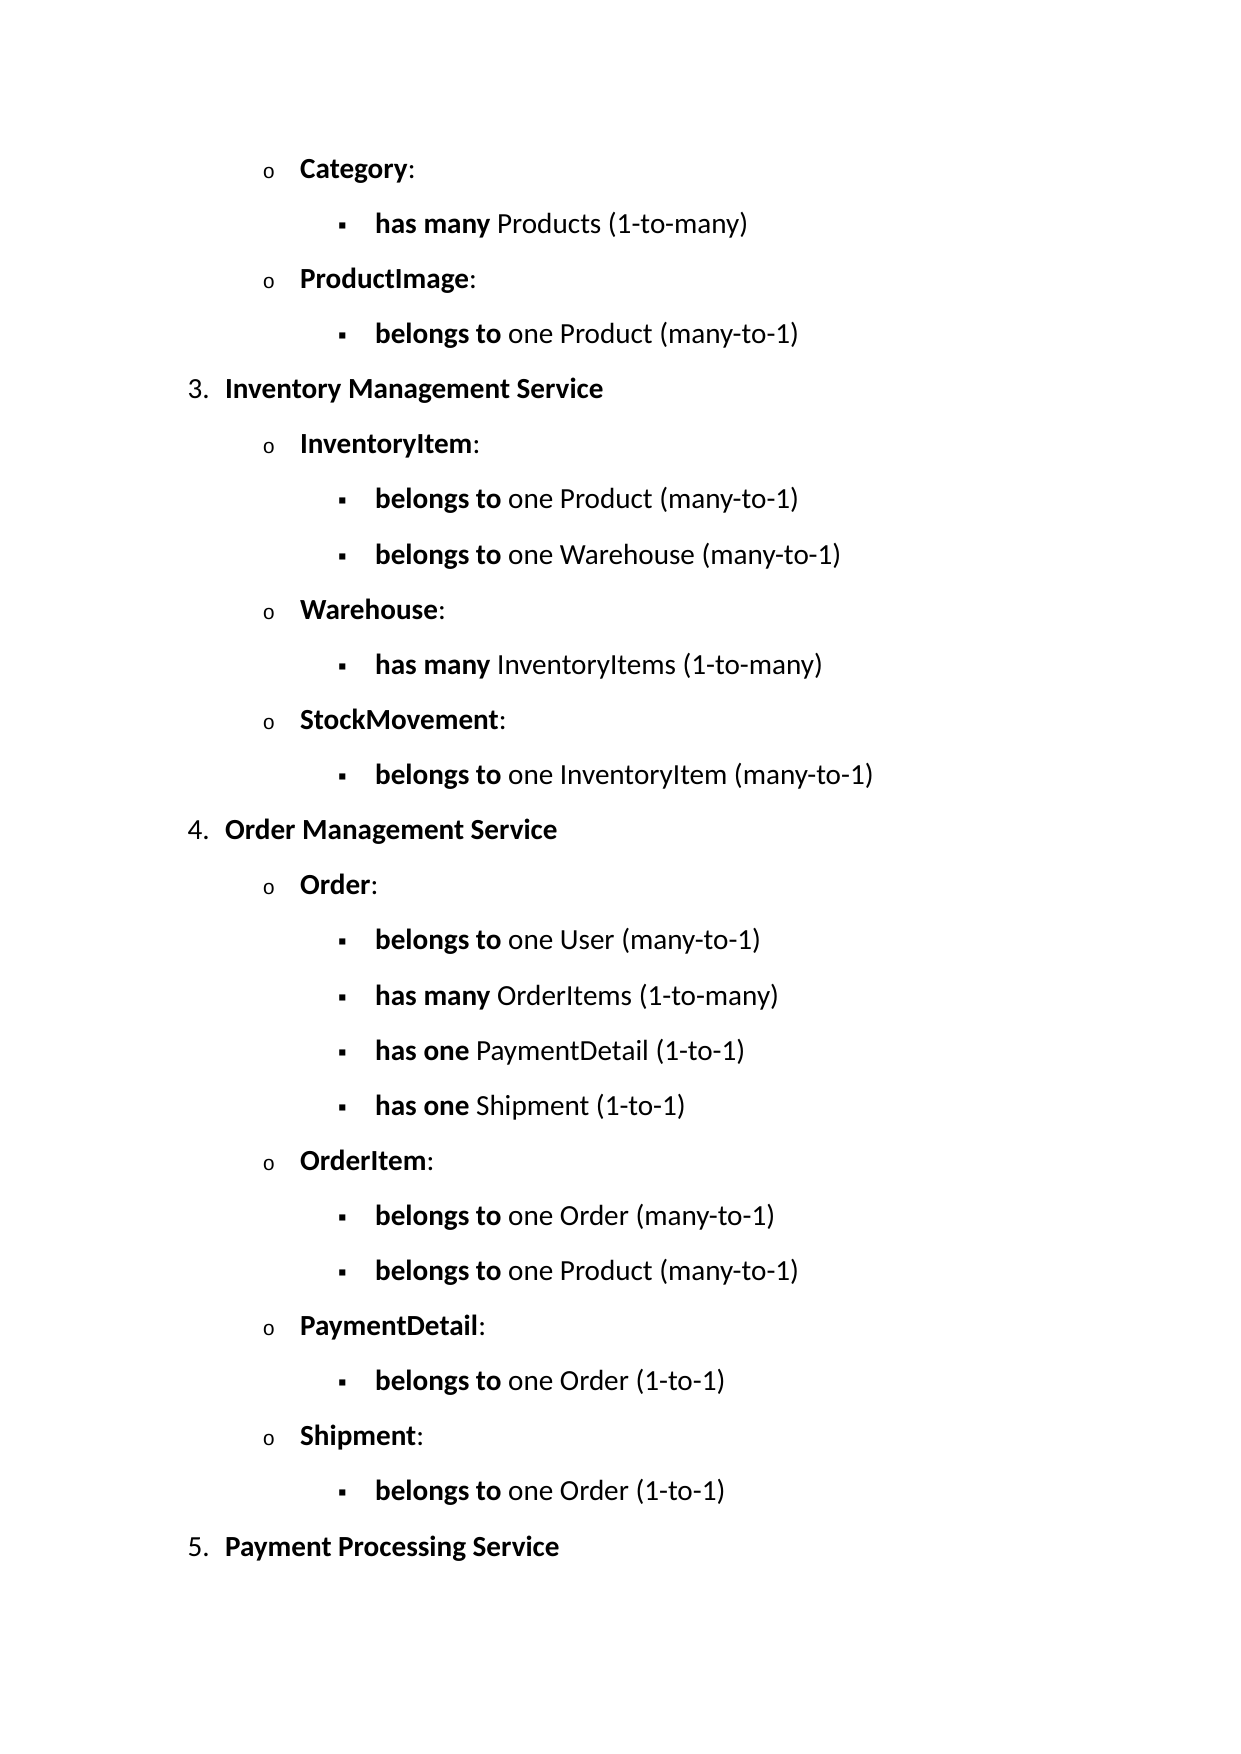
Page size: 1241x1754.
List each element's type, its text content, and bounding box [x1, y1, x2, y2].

list belongs to one Order (1-to-1) [337, 1362, 1090, 1398]
list Warehouse: [262, 591, 1090, 626]
list StockMovement: [262, 701, 1090, 737]
list ProductImage: [262, 260, 1090, 296]
list belongs to one Order (1-to-1) [337, 1472, 1090, 1508]
list Payment Processing Service [187, 1528, 1090, 1563]
list Category: [262, 150, 1090, 186]
list has many OrderItems (1-to-many) [337, 977, 1090, 1012]
list Inventory Management Service [187, 370, 1090, 406]
list belongs to one Product (many-to-1) [337, 315, 1090, 351]
list belongs to one InventoryItem (many-to-1) [337, 756, 1090, 792]
list belongs to one Warehouse (many-to-1) [337, 536, 1090, 571]
list Order: [262, 866, 1090, 902]
list OrderItem: [262, 1142, 1090, 1177]
list Order Management Service [187, 811, 1090, 847]
list has many InventoryItems (1-to-many) [337, 646, 1090, 682]
list has one PaymentDetail (1-to-1) [337, 1032, 1090, 1067]
list InventoryItem: [262, 426, 1090, 461]
list has one Shipment (1-to-1) [337, 1087, 1090, 1122]
list belongs to one Order (many-to-1) [337, 1197, 1090, 1233]
list Shipment: [262, 1417, 1090, 1453]
list belongs to one Product (many-to-1) [337, 1252, 1090, 1288]
list PaymentDetail: [262, 1307, 1090, 1343]
list has many Products (1-to-many) [337, 205, 1090, 241]
list belongs to one User (many-to-1) [337, 921, 1090, 957]
list belongs to one Product (many-to-1) [337, 481, 1090, 516]
